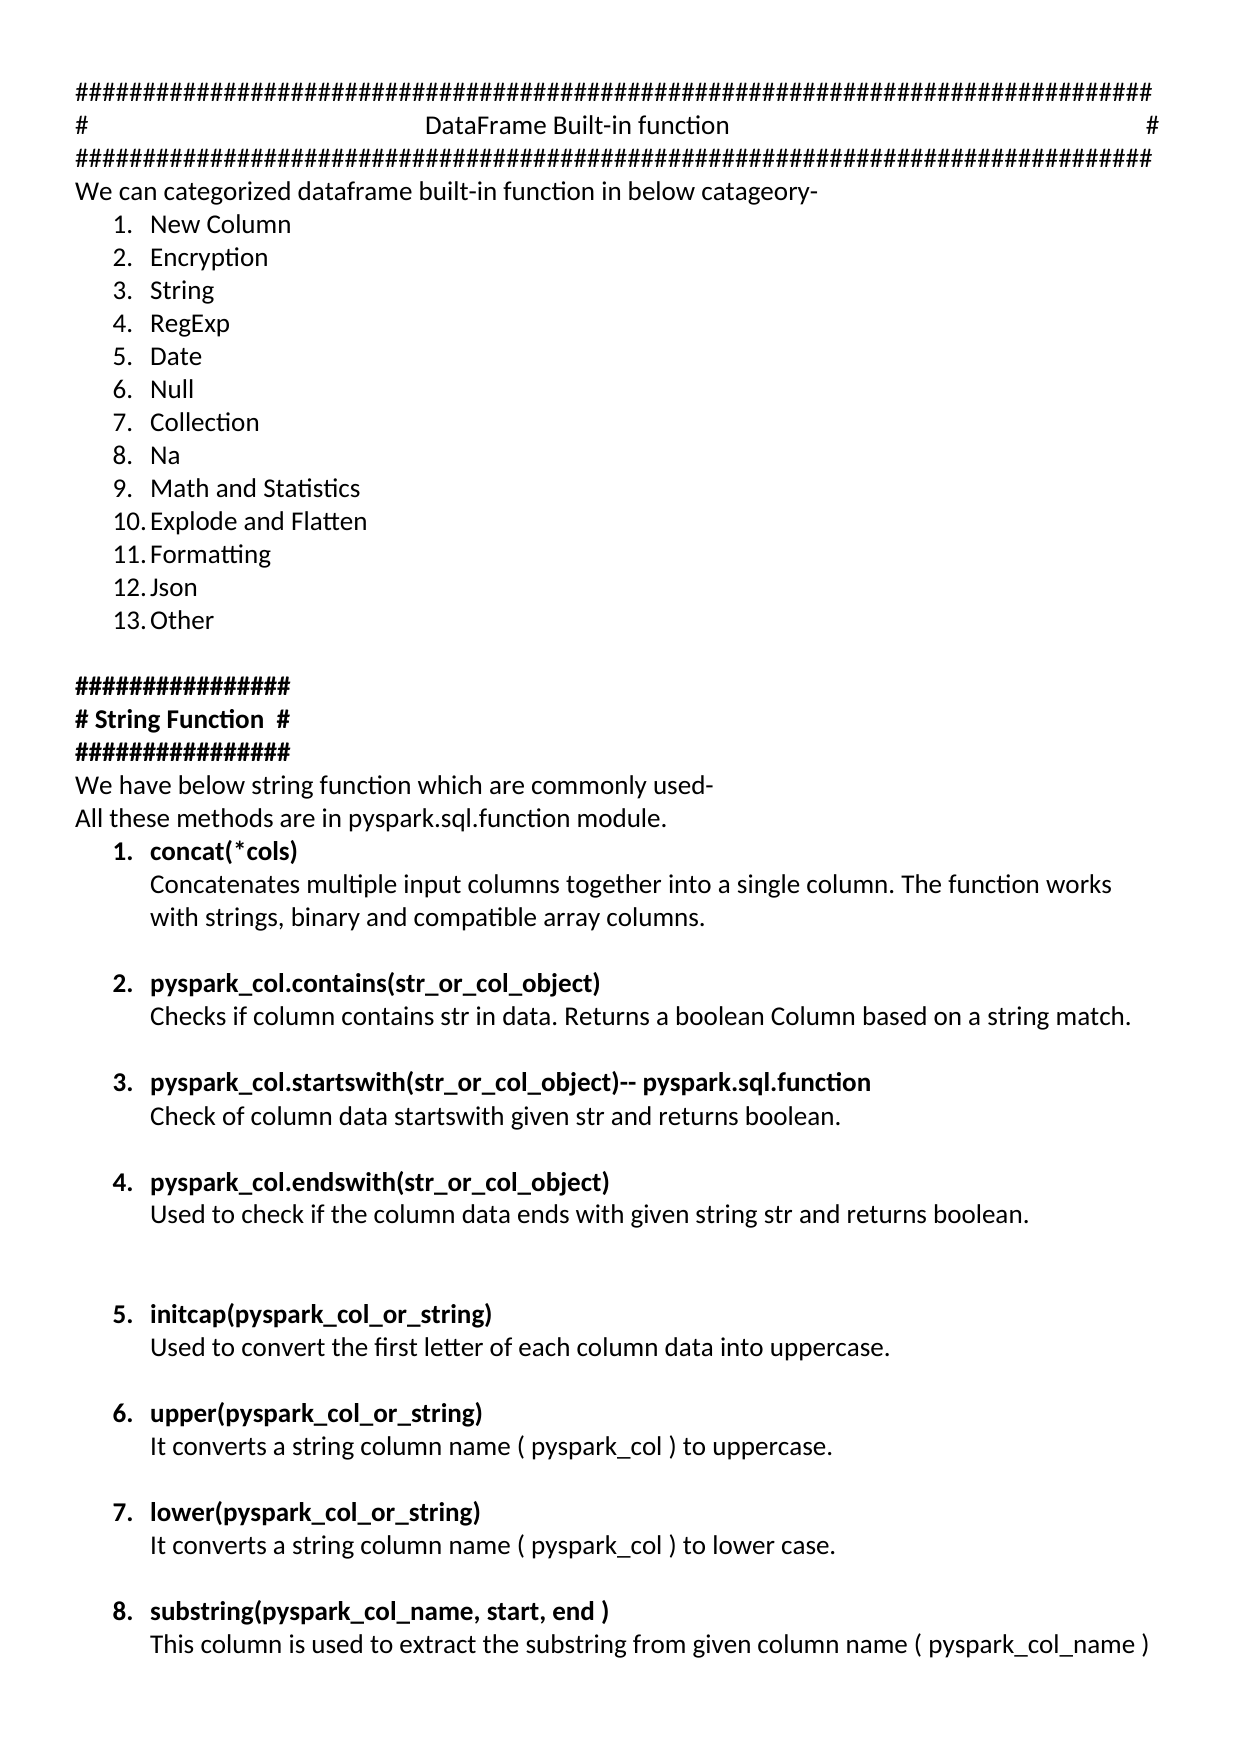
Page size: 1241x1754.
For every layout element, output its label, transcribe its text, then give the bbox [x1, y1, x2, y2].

text ################ [75, 735, 1165, 768]
list Date [112, 339, 1165, 372]
list initcap(pyspark_col_or_string) [112, 1297, 1165, 1330]
text # String Function # [75, 702, 1165, 735]
list RegExp [112, 306, 1165, 339]
text # DataFrame Built-in function # [75, 108, 1165, 141]
list substring(pyspark_col_name, start, end ) [112, 1594, 1165, 1627]
list Other [112, 603, 1165, 636]
list Formatting [112, 537, 1165, 570]
text All these methods are in pyspark.sql.function module. [75, 801, 1165, 834]
text It converts a string column name ( pyspark_col ) to uppercase. [150, 1429, 1165, 1462]
list pyspark_col.contains(str_or_col_object) [112, 967, 1165, 999]
text ################################################################################ [75, 141, 1165, 174]
list Na [112, 438, 1165, 471]
text We can categorized dataframe built-in function in below catageory- [75, 174, 1165, 207]
list concat(*cols) [112, 834, 1165, 867]
text This column is used to extract the substring from given column name ( pyspark_col_name ) [150, 1627, 1165, 1660]
list Json [112, 570, 1165, 603]
text Check of column data startswith given str and returns boolean. [150, 1099, 1165, 1132]
list Null [112, 372, 1165, 405]
list Math and Statistics [112, 471, 1165, 504]
list lower(pyspark_col_or_string) [112, 1495, 1165, 1528]
list Explode and Flatten [112, 504, 1165, 537]
text ################################################################################ [75, 75, 1165, 108]
text ################ [75, 669, 1165, 702]
list Encryption [112, 240, 1165, 273]
text Used to convert the first letter of each column data into uppercase. [150, 1330, 1165, 1363]
list New Column [112, 207, 1165, 240]
text Concatenates multiple input columns together into a single column. The function works with strings, binary and compatible array columns. [150, 867, 1165, 933]
text Used to check if the column data ends with given string str and returns boolean. [150, 1198, 1165, 1231]
list Collection [112, 405, 1165, 438]
list String [112, 273, 1165, 306]
list pyspark_col.endswith(str_or_col_object) [112, 1165, 1165, 1198]
list upper(pyspark_col_or_string) [112, 1396, 1165, 1429]
text It converts a string column name ( pyspark_col ) to lower case. [150, 1528, 1165, 1561]
list pyspark_col.startswith(str_or_col_object)-- pyspark.sql.function [112, 1066, 1165, 1099]
text We have below string function which are commonly used- [75, 768, 1165, 801]
text Checks if column contains str in data. Returns a boolean Column based on a string match. [150, 999, 1165, 1033]
